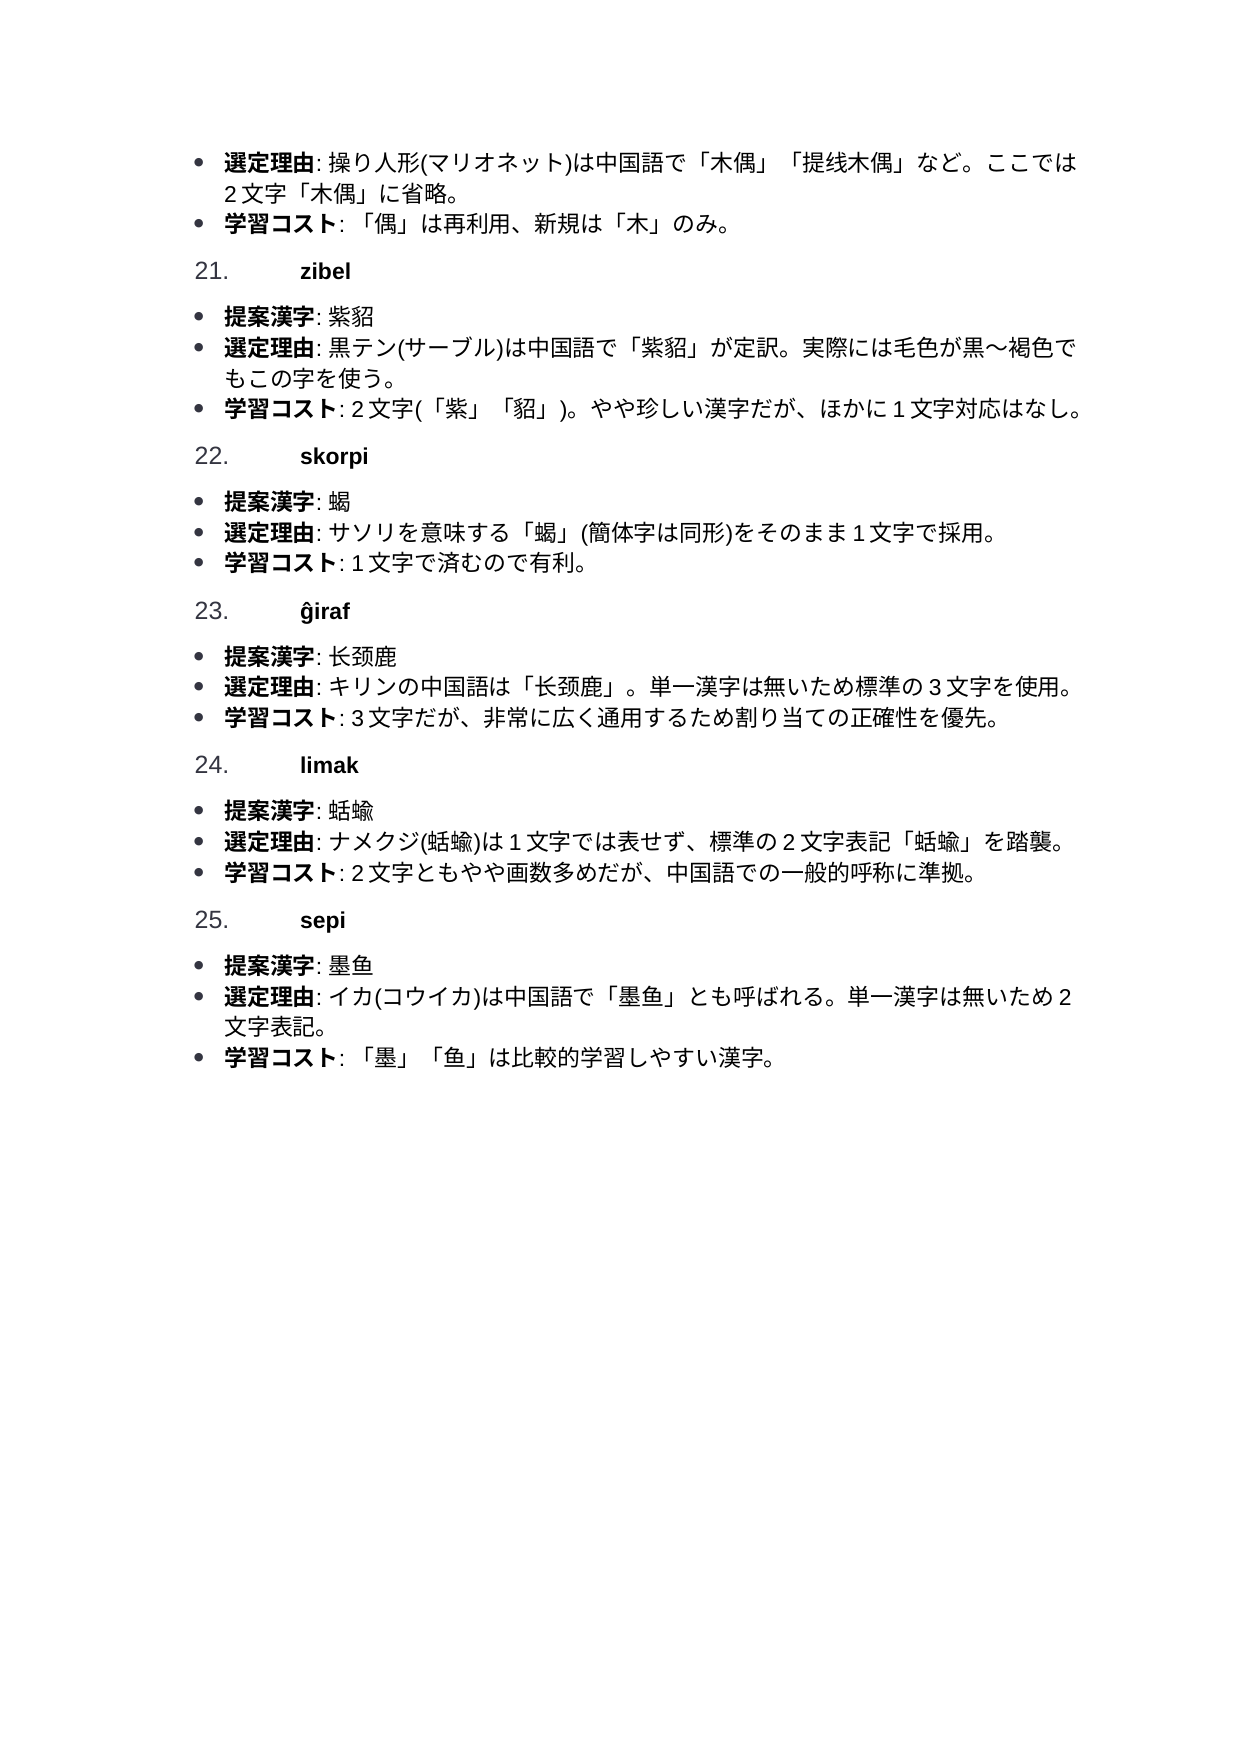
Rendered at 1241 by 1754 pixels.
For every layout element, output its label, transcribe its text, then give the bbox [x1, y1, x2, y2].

list 提案漢字: 蛞蝓 [194, 798, 1090, 825]
list 選定理由: 黒テン(サーブル)は中国語で「紫貂」が定訳。実際には毛色が黒～褐色でもこの字を使う。 [194, 335, 1090, 392]
list 選定理由: ナメクジ(蛞蝓)は1文字では表せず、標準の2文字表記「蛞蝓」を踏襲。 [194, 829, 1090, 856]
list 選定理由: キリンの中国語は「长颈鹿」。単一漢字は無いため標準の3文字を使用。 [194, 674, 1090, 701]
list 提案漢字: 紫貂 [194, 304, 1090, 331]
list 選定理由: 操り人形(マリオネット)は中国語で「木偶」「提线木偶」など。ここでは2文字「木偶」に省略。 [194, 150, 1090, 207]
list 学習コスト: 2文字(「紫」「貂」)。やや珍しい漢字だが、ほかに1文字対応はなし。 [194, 396, 1090, 423]
list 学習コスト: 1文字で済むので有利。 [194, 550, 1090, 577]
list 学習コスト: 「偶」は再利用、新規は「木」のみ。 [194, 211, 1090, 238]
list zibel [194, 256, 1090, 285]
list sepi [194, 905, 1090, 934]
list skorpi [194, 441, 1090, 470]
list ĝiraf [194, 596, 1090, 624]
list 提案漢字: 墨鱼 [194, 953, 1090, 980]
list 提案漢字: 长颈鹿 [194, 643, 1090, 670]
list 選定理由: サソリを意味する「蝎」(簡体字は同形)をそのまま1文字で採用。 [194, 519, 1090, 546]
list 提案漢字: 蝎 [194, 489, 1090, 516]
list 学習コスト: 2文字ともやや画数多めだが、中国語での一般的呼称に準拠。 [194, 860, 1090, 887]
list limak [194, 751, 1090, 779]
list 学習コスト: 3文字だが、非常に広く通用するため割り当ての正確性を優先。 [194, 705, 1090, 732]
list 学習コスト: 「墨」「鱼」は比較的学習しやすい漢字。 [194, 1044, 1090, 1071]
list 選定理由: イカ(コウイカ)は中国語で「墨鱼」とも呼ばれる。単一漢字は無いため2文字表記。 [194, 984, 1090, 1041]
